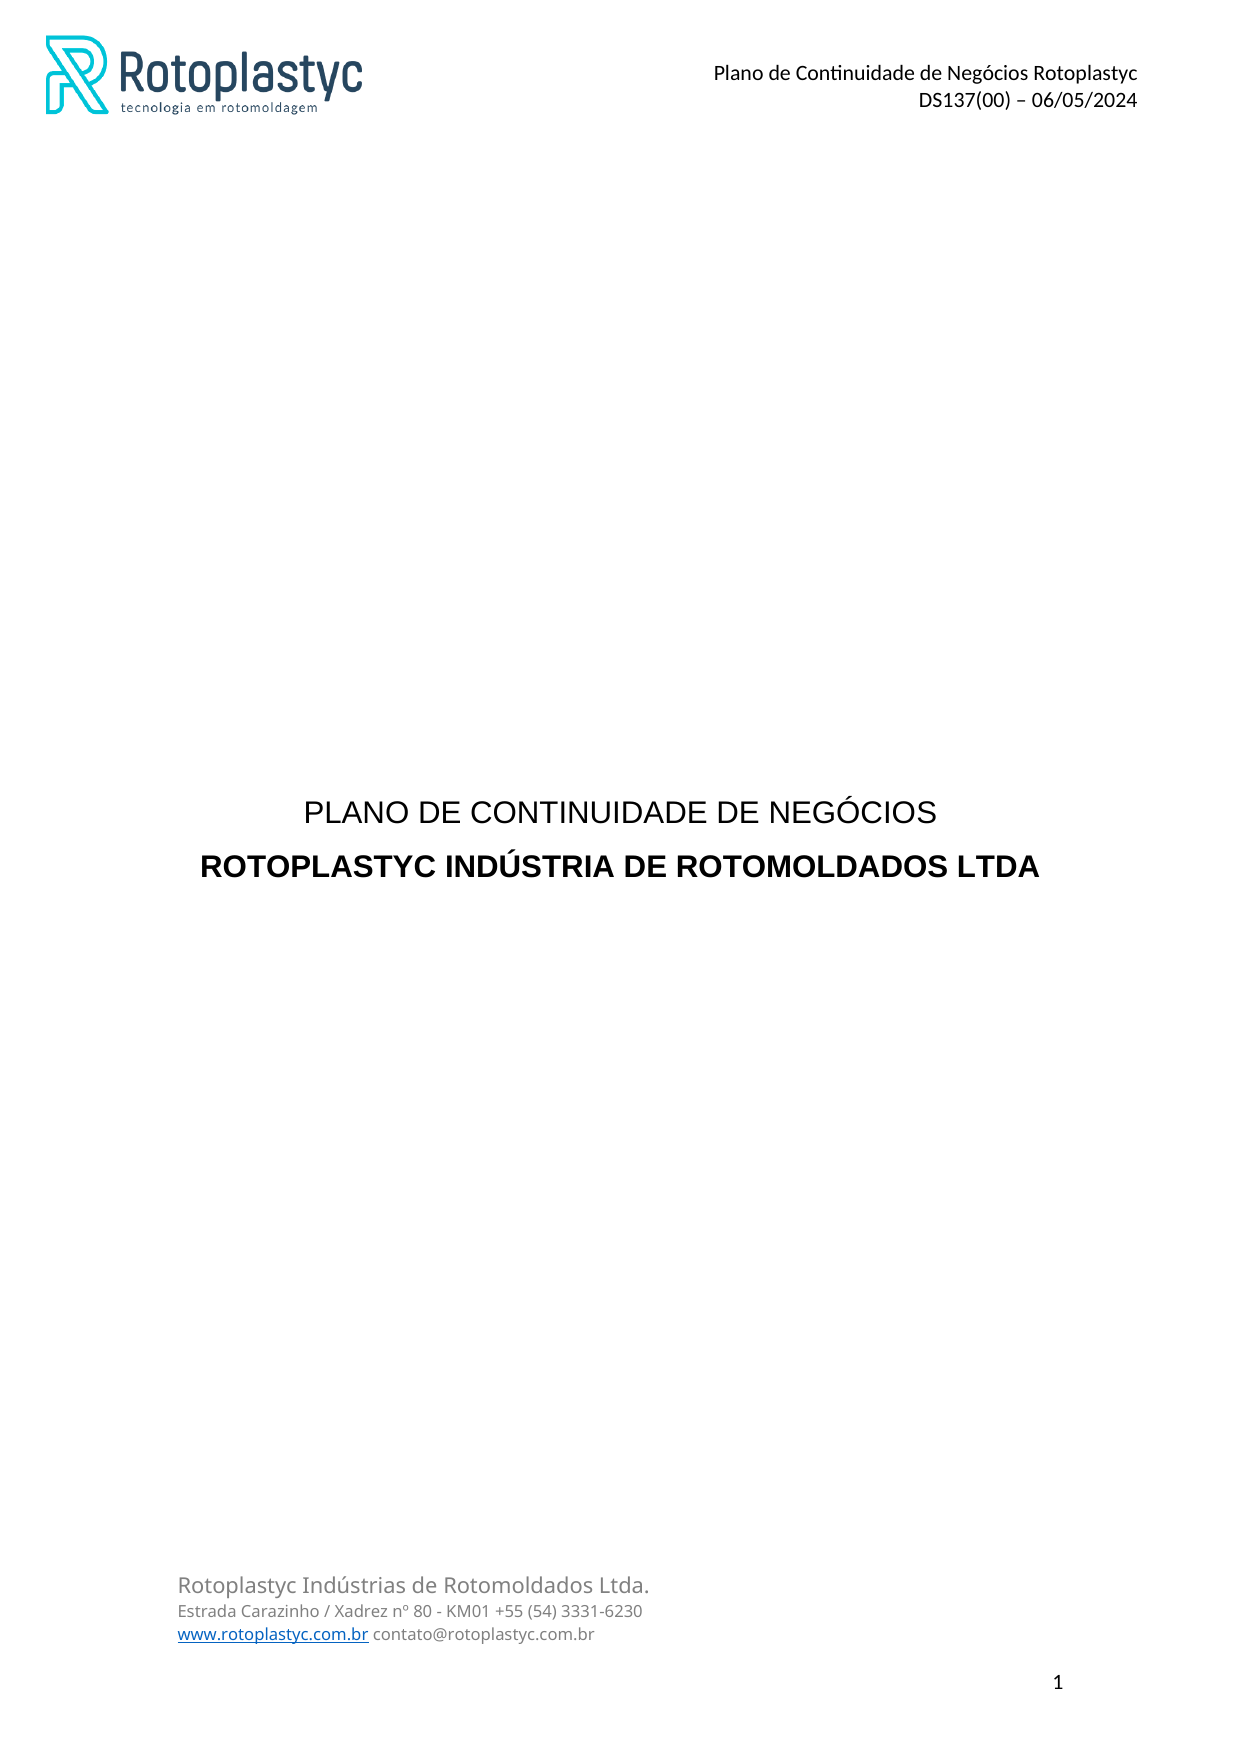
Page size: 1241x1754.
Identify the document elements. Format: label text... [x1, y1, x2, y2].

text PLANO DE CONTINUIDADE DE NEGÓCIOS [177, 794, 1063, 831]
picture [37, 7, 393, 145]
text ROTOPLASTYC INDÚSTRIA DE ROTOMOLDADOS LTDA [177, 848, 1063, 884]
